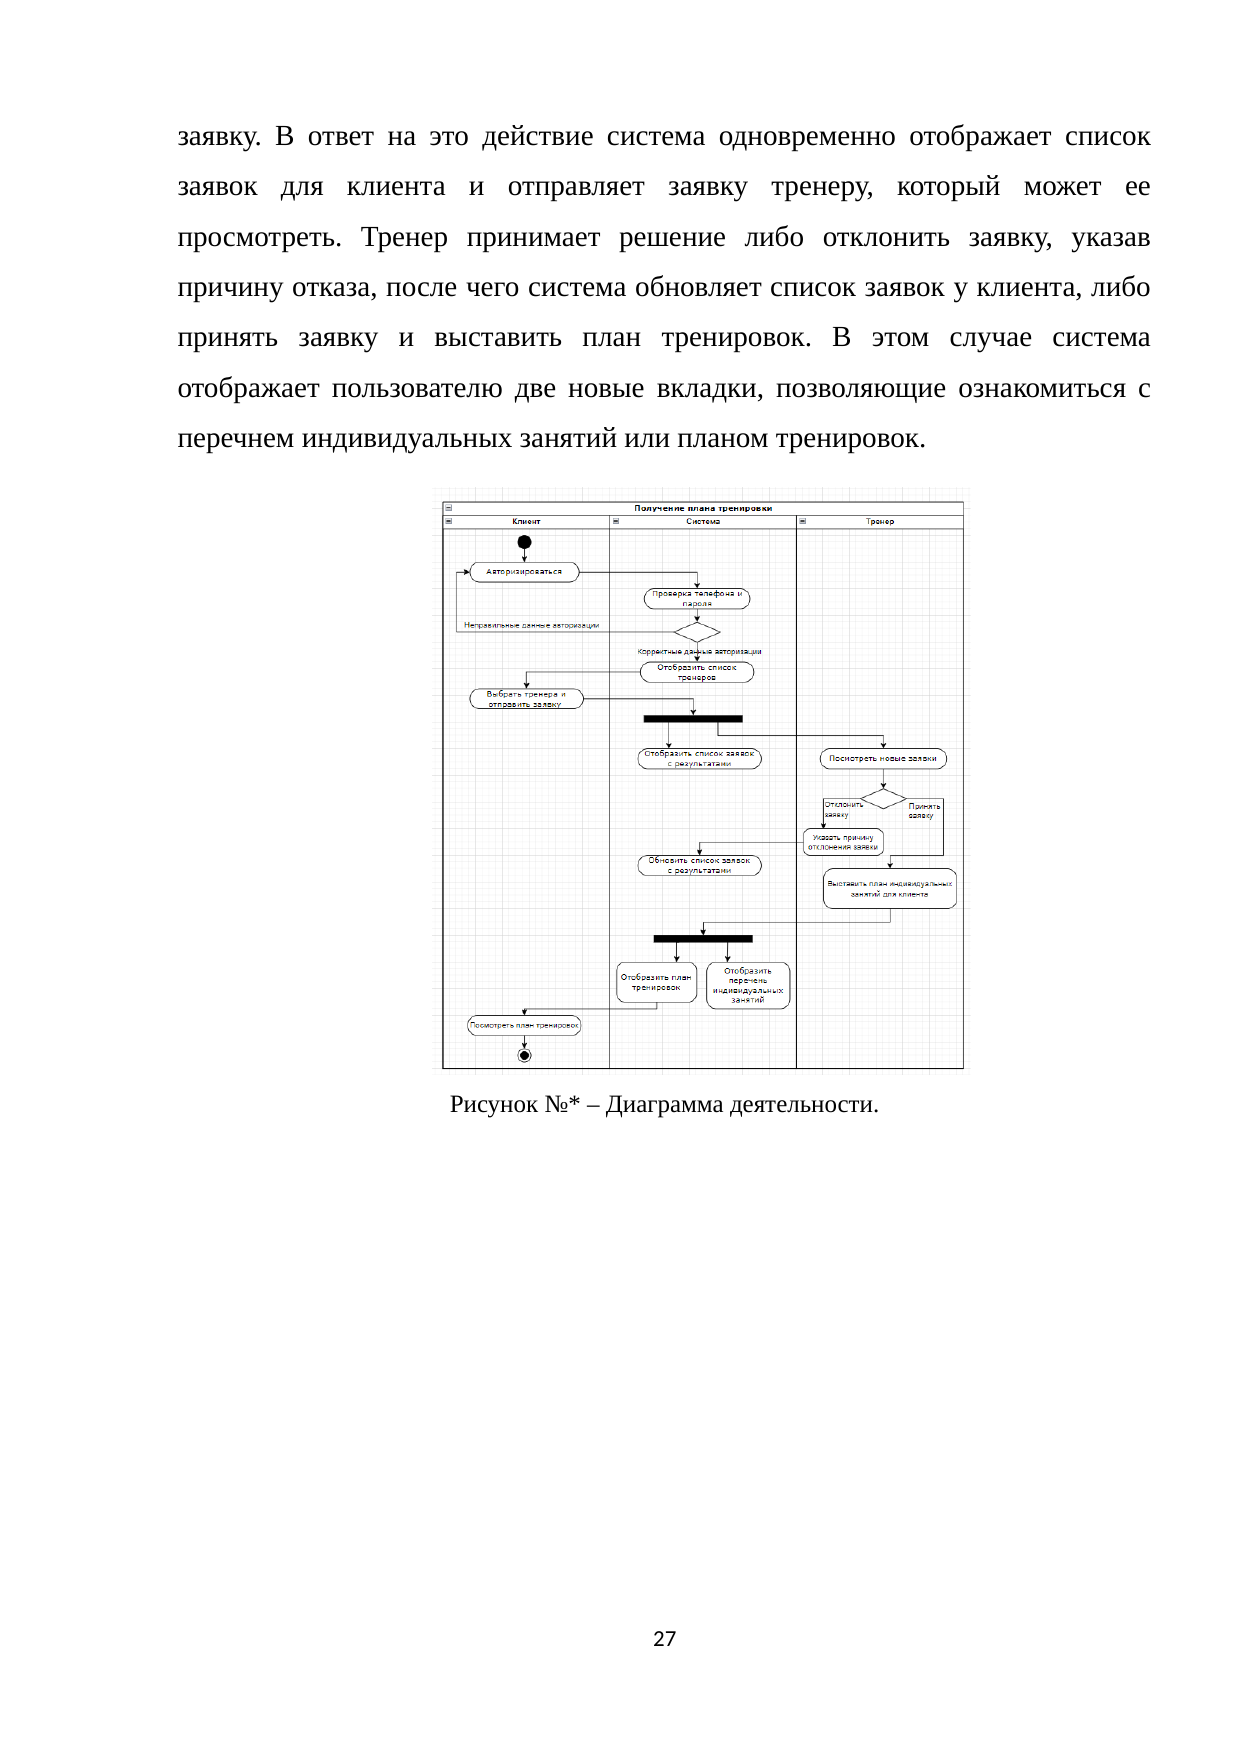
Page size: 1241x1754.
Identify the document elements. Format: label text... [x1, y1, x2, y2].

text Рисунок №* – Диаграмма деятельности. [177, 1089, 1152, 1118]
picture [432, 487, 971, 1075]
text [177, 118, 1152, 453]
